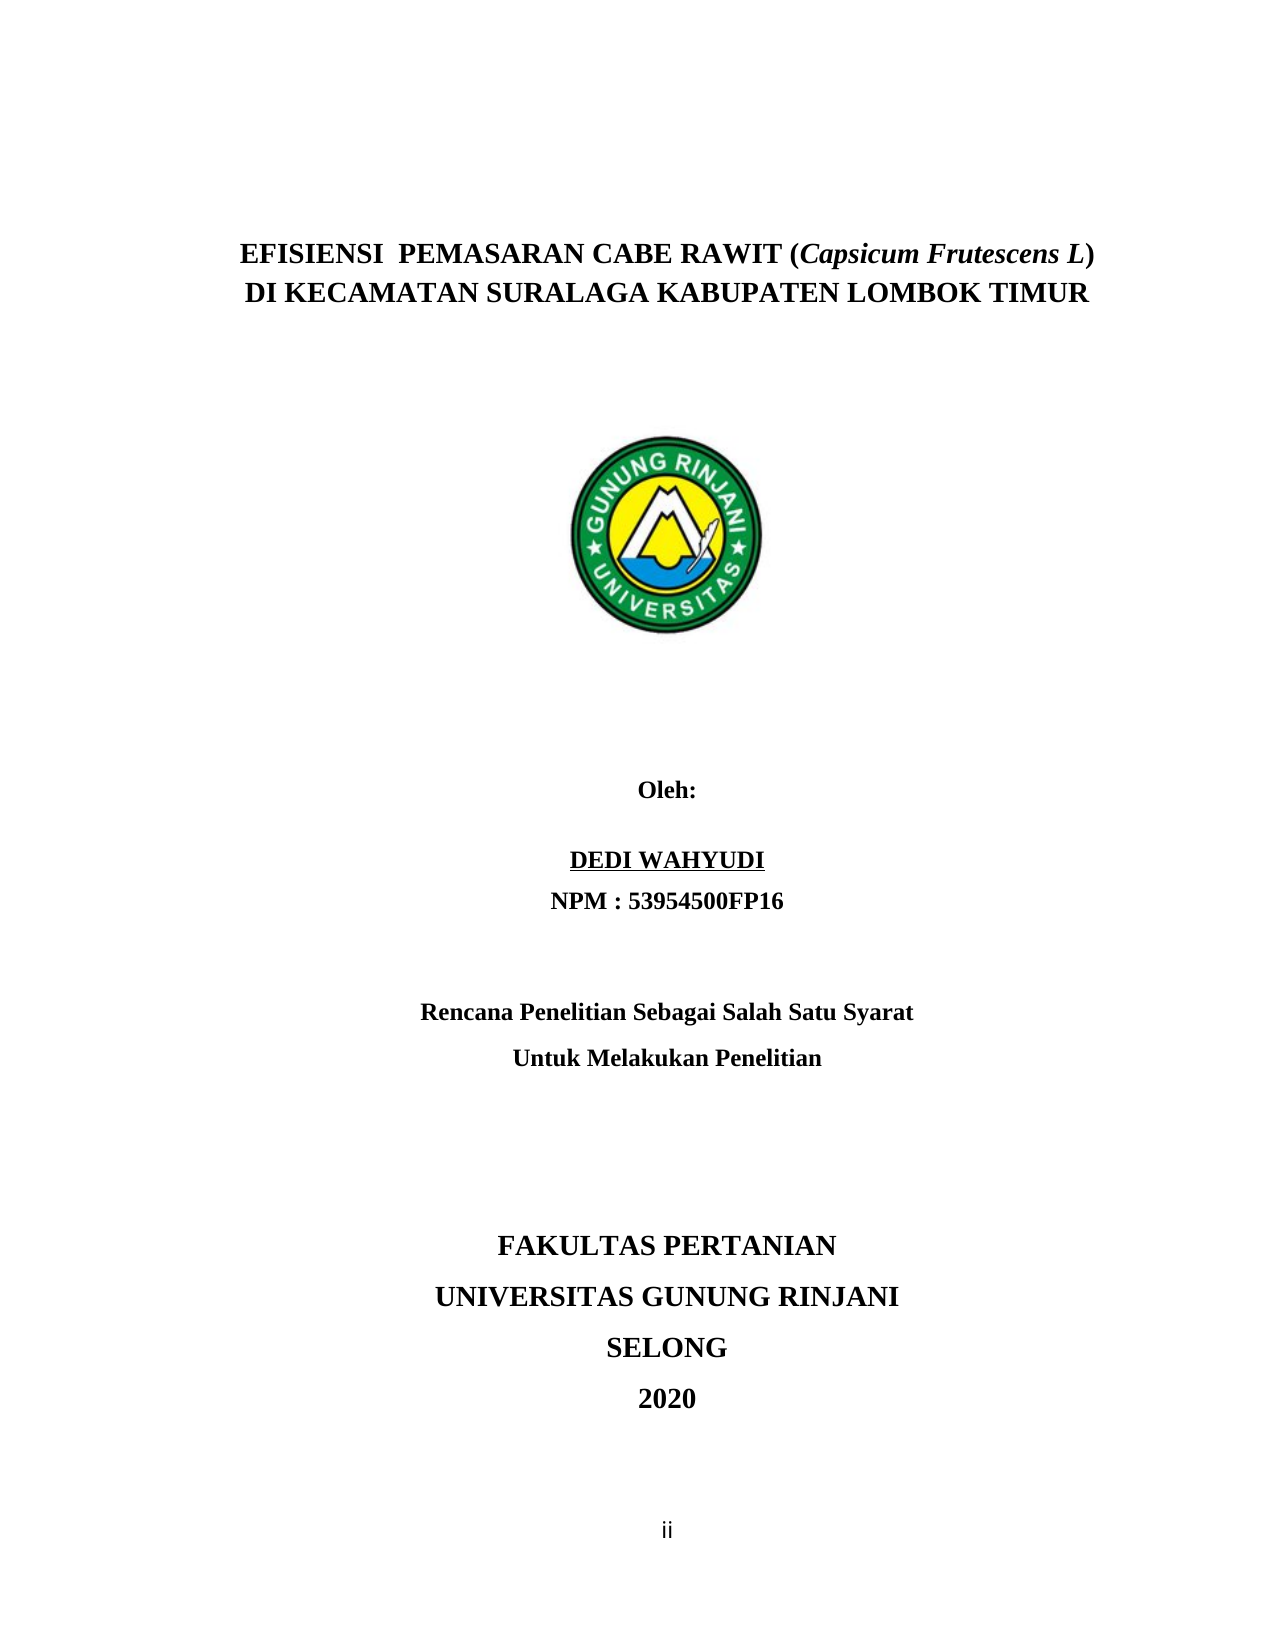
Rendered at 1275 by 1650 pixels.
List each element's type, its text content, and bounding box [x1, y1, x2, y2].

text 2020 [236, 1381, 1098, 1415]
picture [548, 415, 786, 652]
text UNIVERSITAS GUNUNG RINJANI [236, 1279, 1098, 1313]
text SELONG [236, 1330, 1098, 1364]
text FAKULTAS PERTANIAN [236, 1228, 1098, 1262]
text Rencana Penelitian Sebagai Salah Satu Syarat [236, 997, 1098, 1026]
text DEDI WAHYUDI [236, 845, 1098, 873]
text Untuk Melakukan Penelitian [236, 1043, 1098, 1071]
text NPM : 53954500FP16 [236, 886, 1098, 915]
text EFISIENSI PEMASARAN CABE RAWIT (Capsicum Frutescens L) DI KECAMATAN SURALAGA KABUPATEN LOMBOK TIMUR [236, 236, 1098, 308]
text Oleh: [236, 775, 1098, 803]
